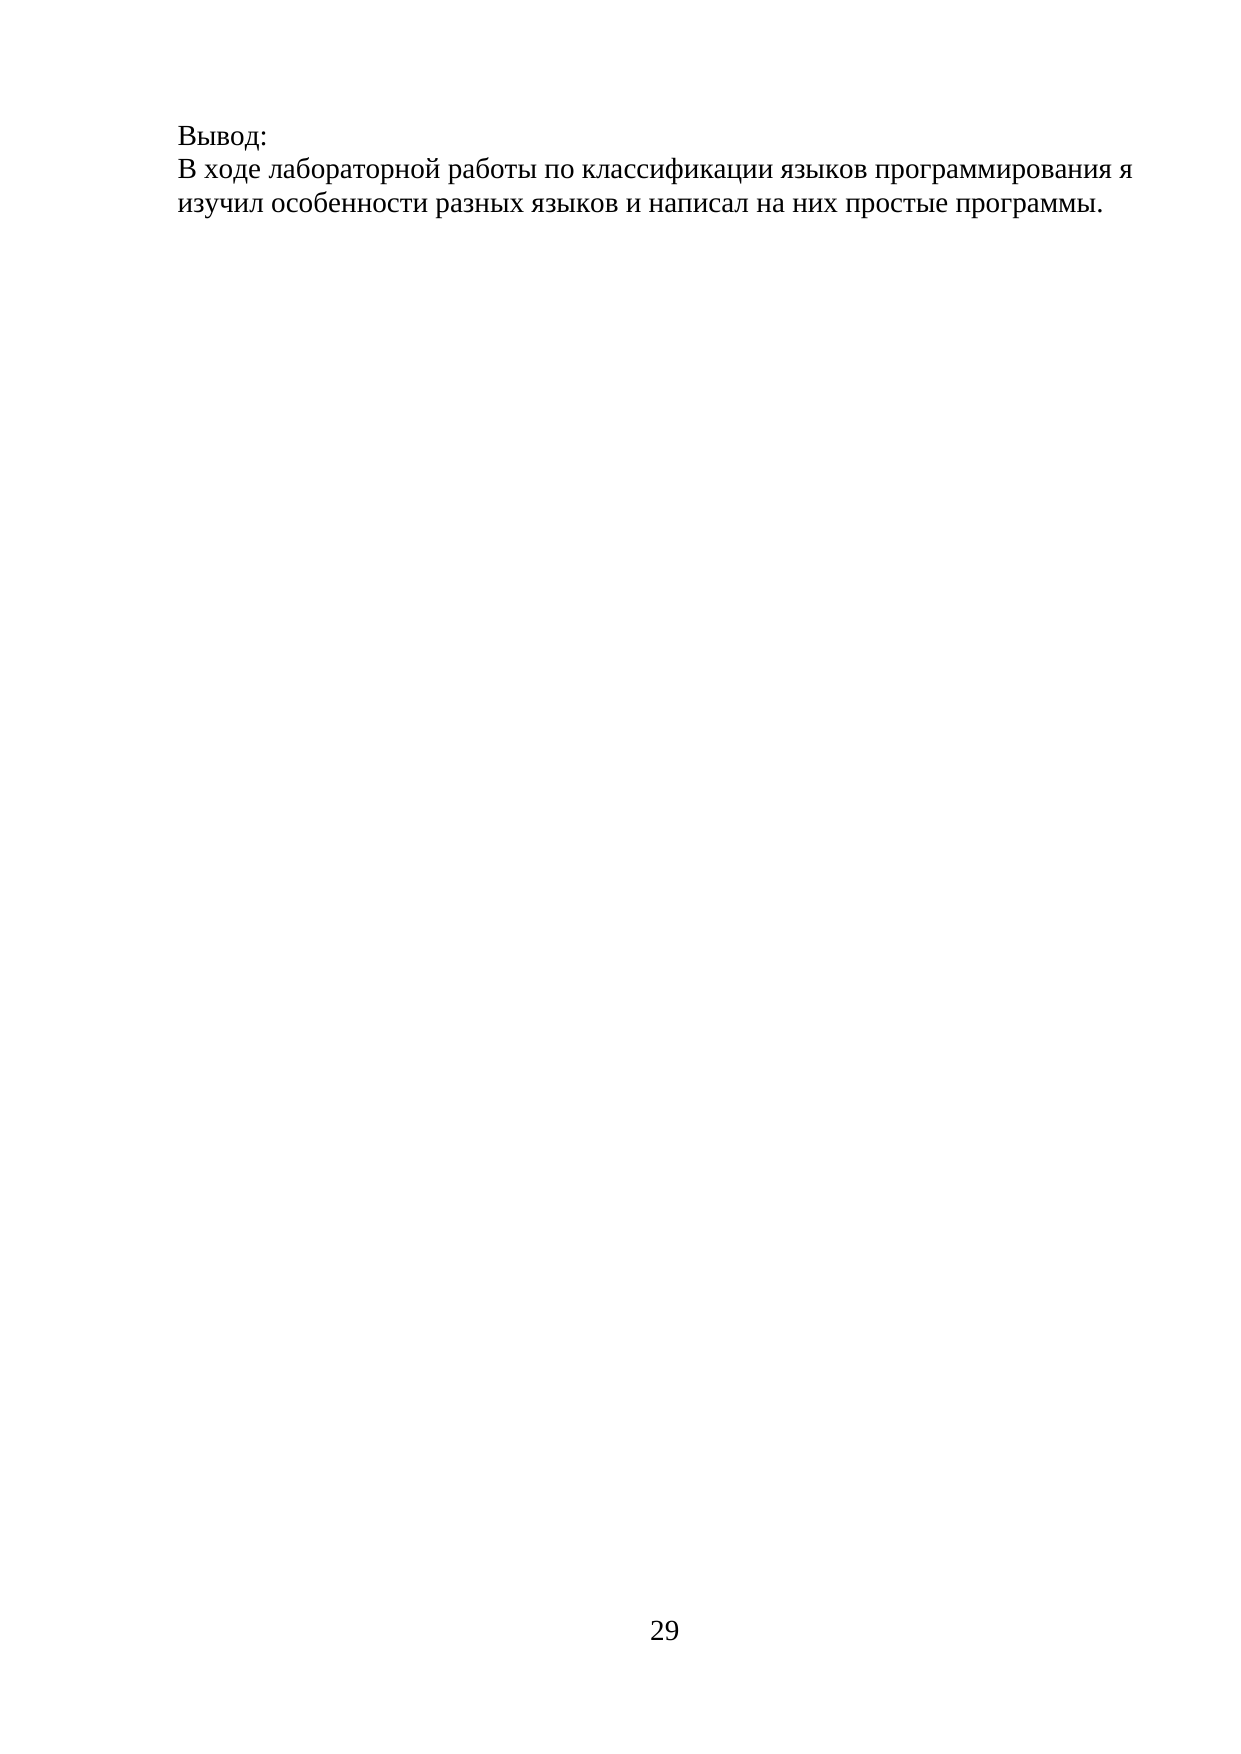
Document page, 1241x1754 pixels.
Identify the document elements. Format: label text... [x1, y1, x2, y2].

text Вывод: [177, 118, 1152, 152]
text В ходе лабораторной работы по классификации языков программирования я изучил особенности разных языков и написал на них простые программы. [177, 152, 1152, 219]
